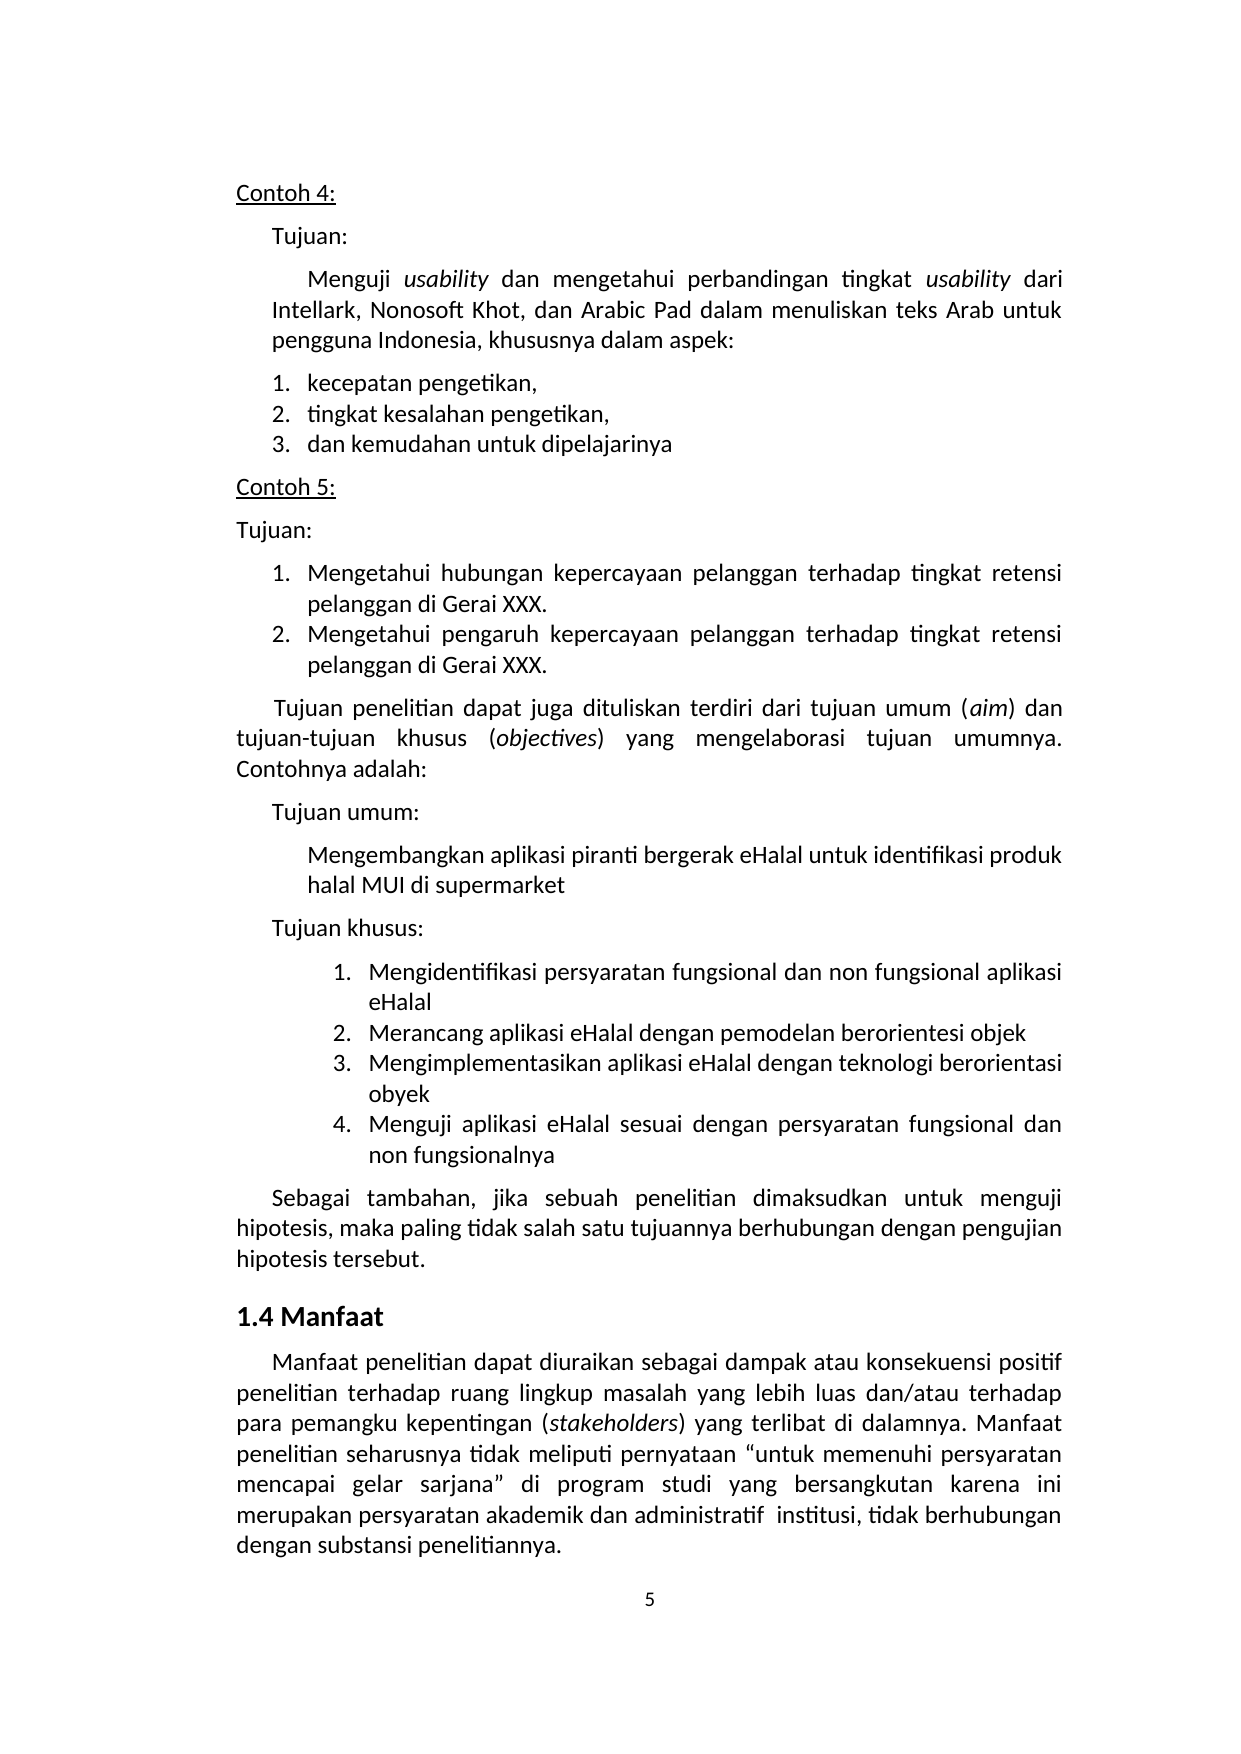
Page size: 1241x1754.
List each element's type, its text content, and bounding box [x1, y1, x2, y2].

list Mengetahui hubungan kepercayaan pelanggan terhadap tingkat retensi pelanggan di Gerai XXX. [272, 557, 1063, 618]
list tingkat kesalahan pengetikan, [272, 398, 1063, 428]
text Tujuan: [236, 514, 1063, 545]
text Menguji usability dan mengetahui perbandingan tingkat usability dari Intellark, Nonosoft Khot, dan Arabic Pad dalam menuliskan teks Arab untuk pengguna Indonesia, khususnya dalam aspek: [272, 263, 1063, 355]
list kecepatan pengetikan, [272, 367, 1063, 398]
text Tujuan: [272, 220, 1063, 251]
list Merancang aplikasi eHalal dengan pemodelan berorientesi objek [333, 1017, 1063, 1047]
list Mengetahui pengaruh kepercayaan pelanggan terhadap tingkat retensi pelanggan di Gerai XXX. [272, 618, 1063, 679]
list Mengimplementasikan aplikasi eHalal dengan teknologi berorientasi obyek [333, 1047, 1063, 1108]
text Manfaat penelitian dapat diuraikan sebagai dampak atau konsekuensi positif penelitian terhadap ruang lingkup masalah yang lebih luas dan/atau terhadap para pemangku kepentingan (stakeholders) yang terlibat di dalamnya. Manfaat penelitian seharusnya tidak meliputi pernyataan “untuk memenuhi persyaratan mencapai gelar sarjana” di program studi yang bersangkutan karena ini merupakan persyaratan akademik dan administratif institusi, tidak berhubungan dengan substansi penelitiannya. [236, 1346, 1063, 1560]
text Contoh 5: [236, 471, 1063, 502]
list Menguji aplikasi eHalal sesuai dengan persyaratan fungsional dan non fungsionalnya [333, 1108, 1063, 1169]
text Sebagai tambahan, jika sebuah penelitian dimaksudkan untuk menguji hipotesis, maka paling tidak salah satu tujuannya berhubungan dengan pengujian hipotesis tersebut. [236, 1182, 1063, 1273]
text Contoh 4: [236, 177, 1063, 208]
list Mengidentifikasi persyaratan fungsional dan non fungsional aplikasi eHalal [333, 956, 1063, 1017]
subtitle Manfaat [236, 1298, 1063, 1334]
text Tujuan khusus: [272, 913, 1063, 943]
text Mengembangkan aplikasi piranti bergerak eHalal untuk identifikasi produk halal MUI di supermarket [307, 839, 1063, 900]
text Tujuan penelitian dapat juga dituliskan terdiri dari tujuan umum (aim) dan tujuan-tujuan khusus (objectives) yang mengelaborasi tujuan umumnya. Contohnya adalah: [236, 692, 1063, 783]
text Tujuan umum: [272, 796, 1063, 827]
list dan kemudahan untuk dipelajarinya [272, 428, 1063, 459]
